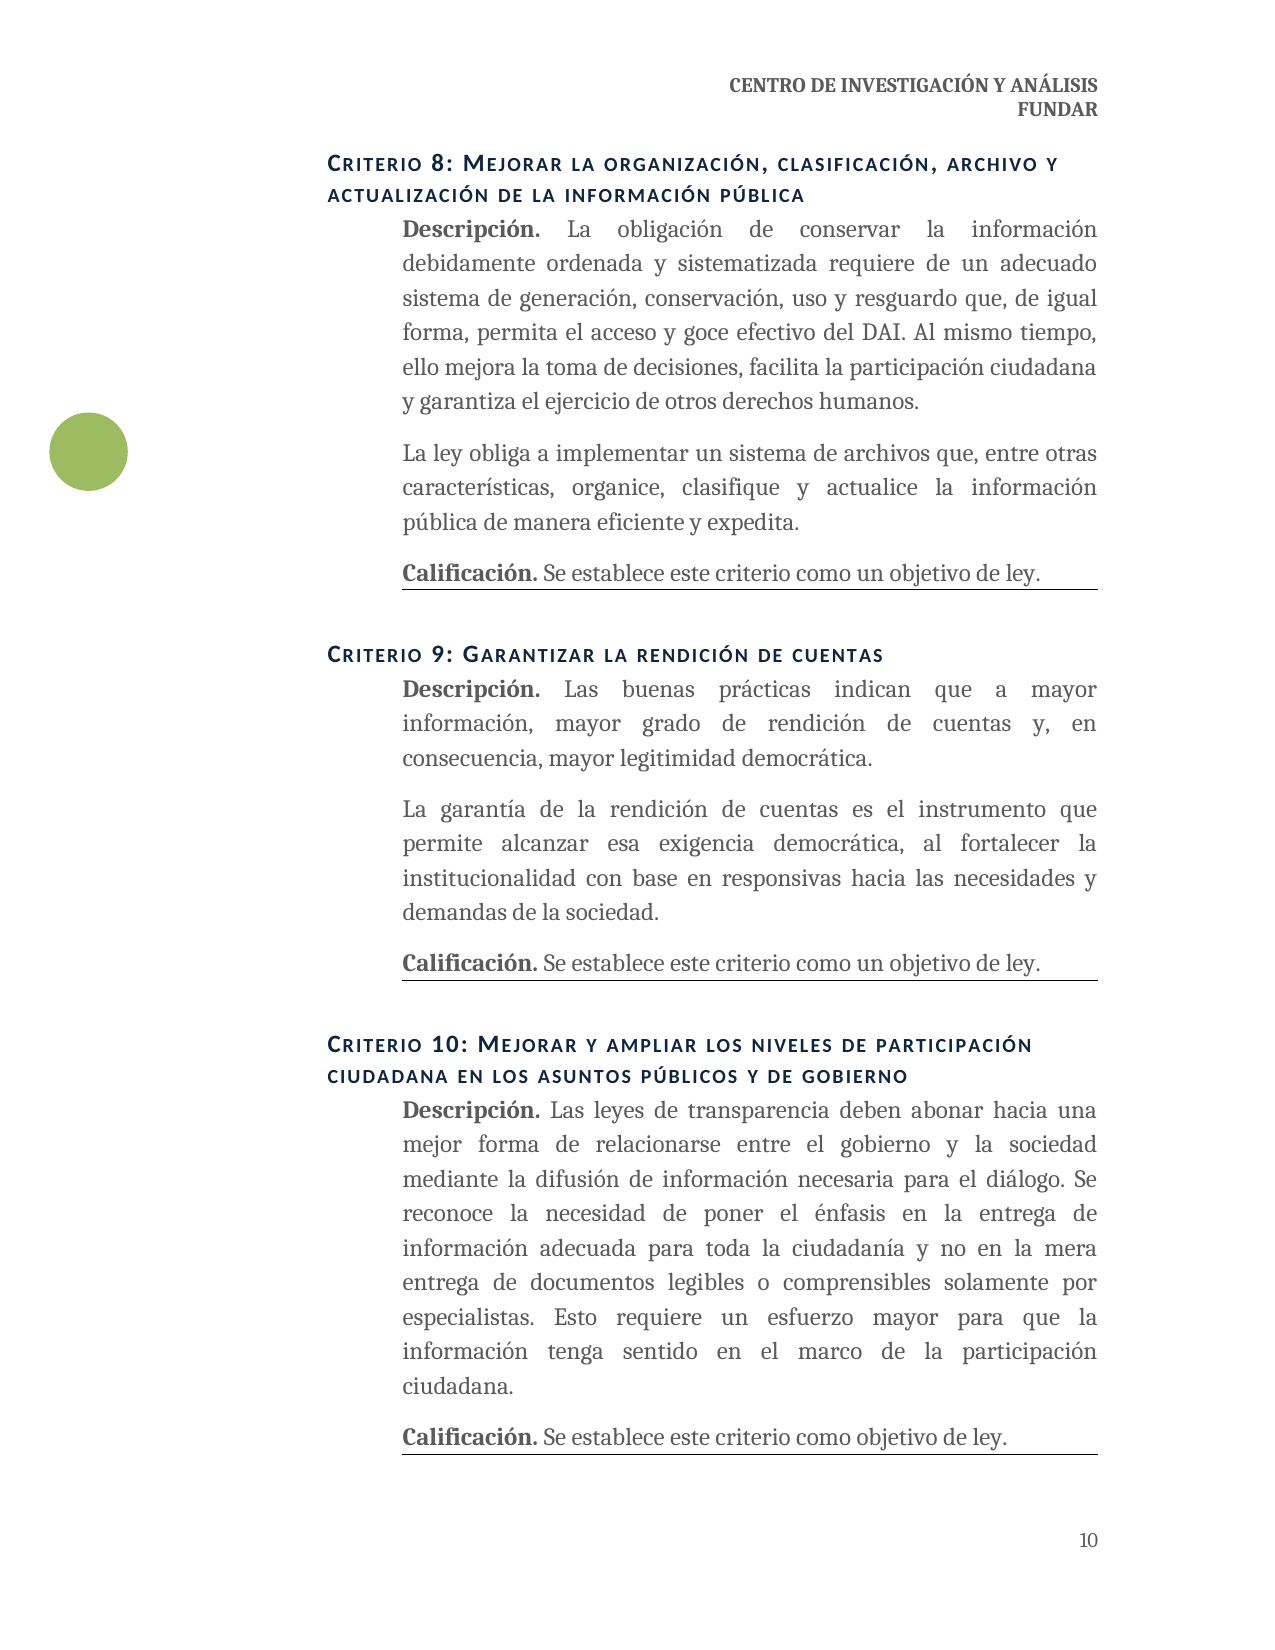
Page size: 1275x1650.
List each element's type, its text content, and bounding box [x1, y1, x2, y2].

subtitle Criterio 10: Mejorar y ampliar los niveles de participación ciudadana en los asuntos públicos y de gobierno [327, 1028, 1098, 1089]
subtitle Criterio 8: Mejorar la organización, clasificación, archivo y actualización de la información pública [327, 148, 1098, 209]
text Descripción. Las leyes de transparencia deben abonar hacia una mejor forma de relacionarse entre el gobierno y la sociedad mediante la difusión de información necesaria para el diálogo. Se reconoce la necesidad de poner el énfasis en la entrega de información adecuada para toda la ciudadanía y no en la mera entrega de documentos legibles o comprensibles solamente por especialistas. Esto requiere un esfuerzo mayor para que la información tenga sentido en el marco de la participación ciudadana. [402, 1096, 1098, 1400]
subtitle Criterio 9: Garantizar la rendición de cuentas [327, 638, 1098, 668]
text Calificación. Se establece este criterio como un objetivo de ley. [402, 558, 1098, 589]
text Descripción. Las buenas prácticas indican que a mayor información, mayor grado de rendición de cuentas y, en consecuencia, mayor legitimidad democrática. [402, 674, 1098, 772]
text La garantía de la rendición de cuentas es el instrumento que permite alcanzar esa exigencia democrática, al fortalecer la institucionalidad con base en responsivas hacia las necesidades y demandas de la sociedad. [402, 795, 1098, 927]
text La ley obliga a implementar un sistema de archivos que, entre otras características, organice, clasifique y actualice la información pública de manera eficiente y expedita. [402, 438, 1098, 536]
text Descripción. La obligación de conservar la información debidamente ordenada y sistematizada requiere de un adecuado sistema de generación, conservación, uso y resguardo que, de igual forma, permita el acceso y goce efectivo del DAI. Al mismo tiempo, ello mejora la toma de decisiones, facilita la participación ciudadana y garantiza el ejercicio de otros derechos humanos. [402, 215, 1098, 416]
text Calificación. Se establece este criterio como un objetivo de ley. [402, 949, 1098, 980]
text Calificación. Se establece este criterio como objetivo de ley. [402, 1423, 1098, 1454]
